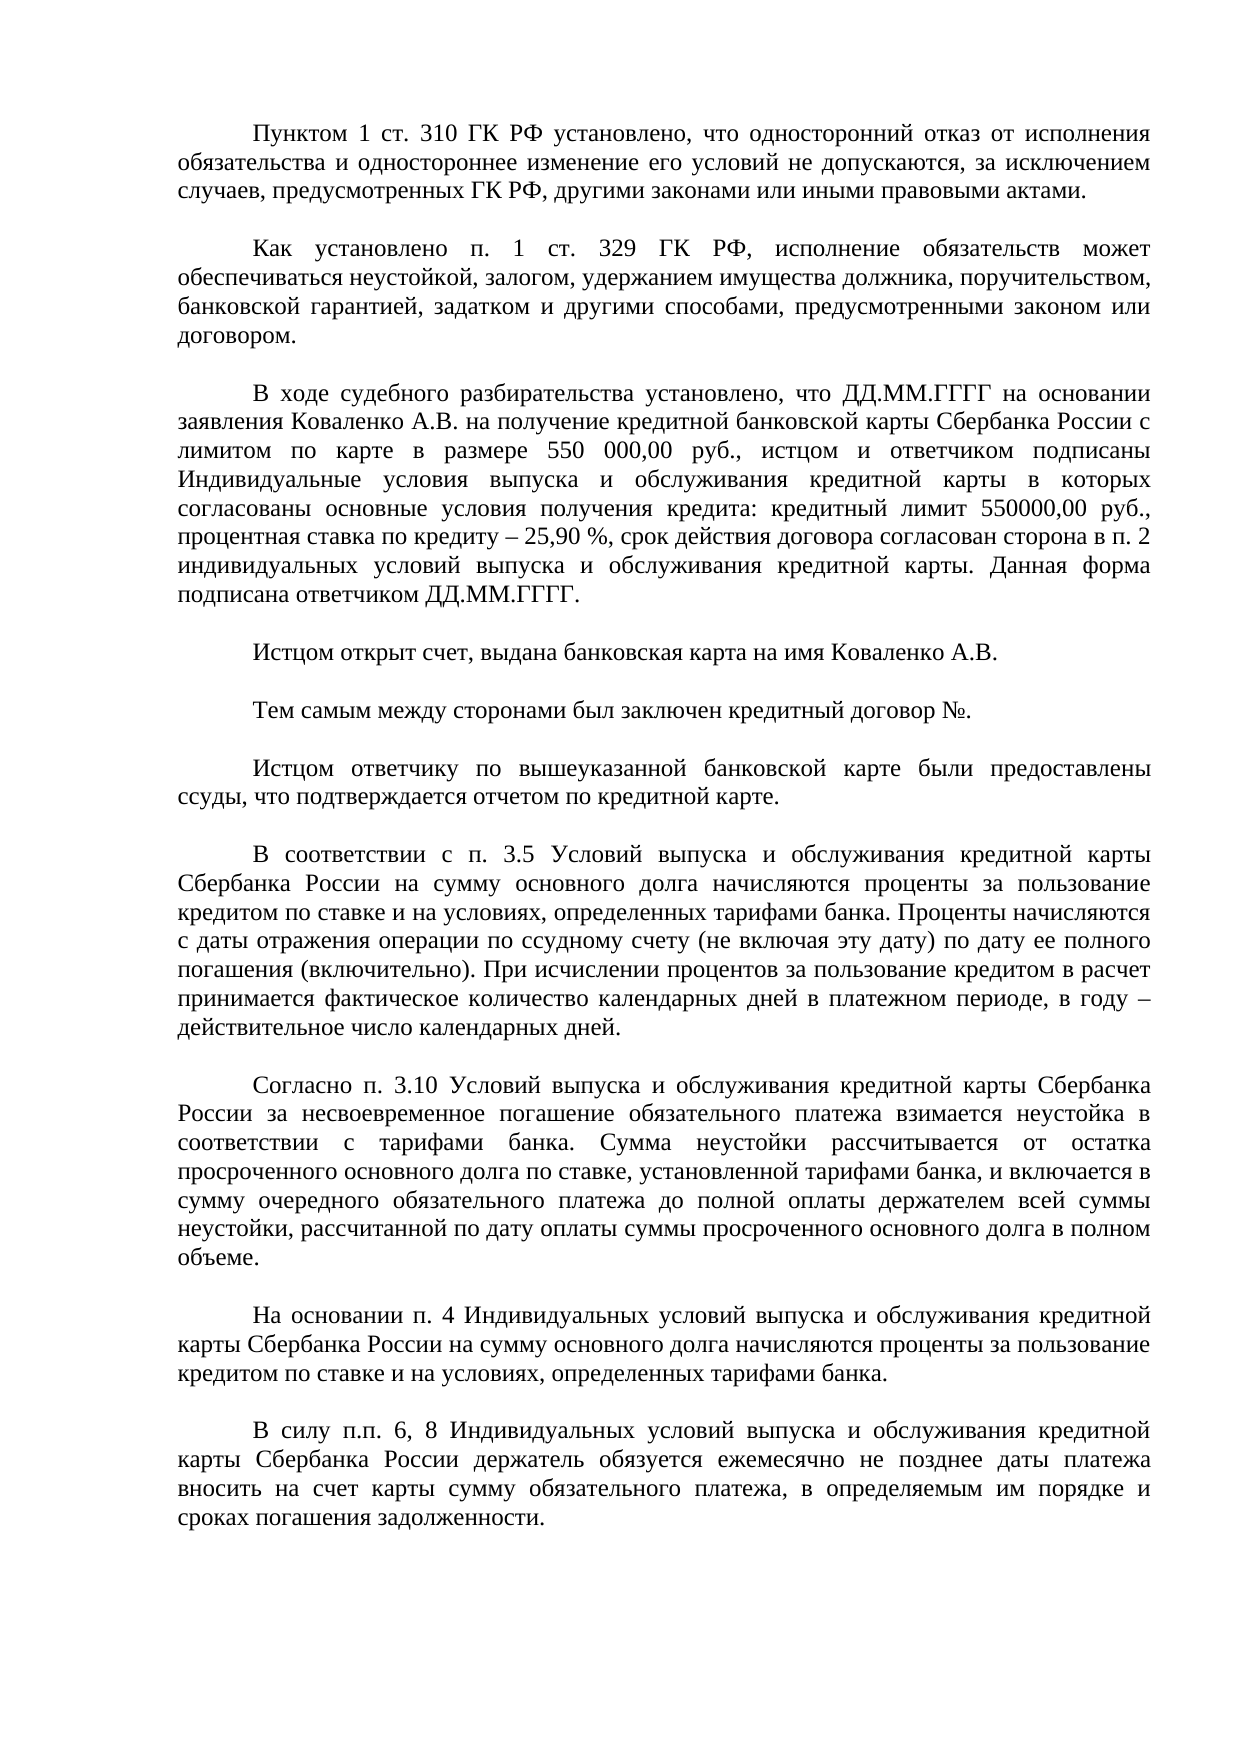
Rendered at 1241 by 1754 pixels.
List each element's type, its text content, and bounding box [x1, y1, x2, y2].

text Тем самым между сторонами был заключен кредитный договор №. [177, 695, 1152, 723]
text В силу п.п. 6, 8 Индивидуальных условий выпуска и обслуживания кредитной карты Сбербанка России держатель обязуется ежемесячно не позднее даты платежа вносить на счет карты сумму обязательного платежа, в определяемым им порядке и сроках погашения задолженности. [177, 1416, 1152, 1531]
text Истцом ответчику по вышеуказанной банковской карте были предоставлены ссуды, что подтверждается отчетом по кредитной карте. [177, 753, 1152, 810]
text В соответствии с п. 3.5 Условий выпуска и обслуживания кредитной карты Сбербанка России на сумму основного долга начисляются проценты за пользование кредитом по ставке и на условиях, определенных тарифами банка. Проценты начисляются с даты отражения операции по ссудному счету (не включая эту дату) по дату ее полного погашения (включительно). При исчислении процентов за пользование кредитом в расчет принимается фактическое количество календарных дней в платежном периоде, в году – действительное число календарных дней. [177, 839, 1152, 1041]
text Пунктом 1 ст. 310 ГК РФ установлено, что односторонний отказ от исполнения обязательства и одностороннее изменение его условий не допускаются, за исключением случаев, предусмотренных ГК РФ, другими законами или иными правовыми актами. [177, 118, 1152, 204]
text Как установлено п. 1 ст. 329 ГК РФ, исполнение обязательств может обеспечиваться неустойкой, залогом, удержанием имущества должника, поручительством, банковской гарантией, задатком и другими способами, предусмотренными законом или договором. [177, 233, 1152, 348]
text На основании п. 4 Индивидуальных условий выпуска и обслуживания кредитной карты Сбербанка России на сумму основного долга начисляются проценты за пользование кредитом по ставке и на условиях, определенных тарифами банка. [177, 1300, 1152, 1386]
text Согласно п. 3.10 Условий выпуска и обслуживания кредитной карты Сбербанка России за несвоевременное погашение обязательного платежа взимается неустойка в соответствии с тарифами банка. Сумма неустойки рассчитывается от остатка просроченного основного долга по ставке, установленной тарифами банка, и включается в сумму очередного обязательного платежа до полной оплаты держателем всей суммы неустойки, рассчитанной по дату оплаты суммы просроченного основного долга в полном объеме. [177, 1070, 1152, 1271]
text В ходе судебного разбирательства установлено, что ДД.ММ.ГГГГ на основании заявления Коваленко А.В. на получение кредитной банковской карты Сбербанка России с лимитом по карте в размере 550 000,00 руб., истцом и ответчиком подписаны Индивидуальные условия выпуска и обслуживания кредитной карты в которых согласованы основные условия получения кредита: кредитный лимит 550000,00 руб., процентная ставка по кредиту – 25,90 %, срок действия договора согласован сторона в п. 2 индивидуальных условий выпуска и обслуживания кредитной карты. Данная форма подписана ответчиком ДД.ММ.ГГГГ. [177, 378, 1152, 608]
text Истцом открыт счет, выдана банковская карта на имя Коваленко А.В. [177, 637, 1152, 666]
